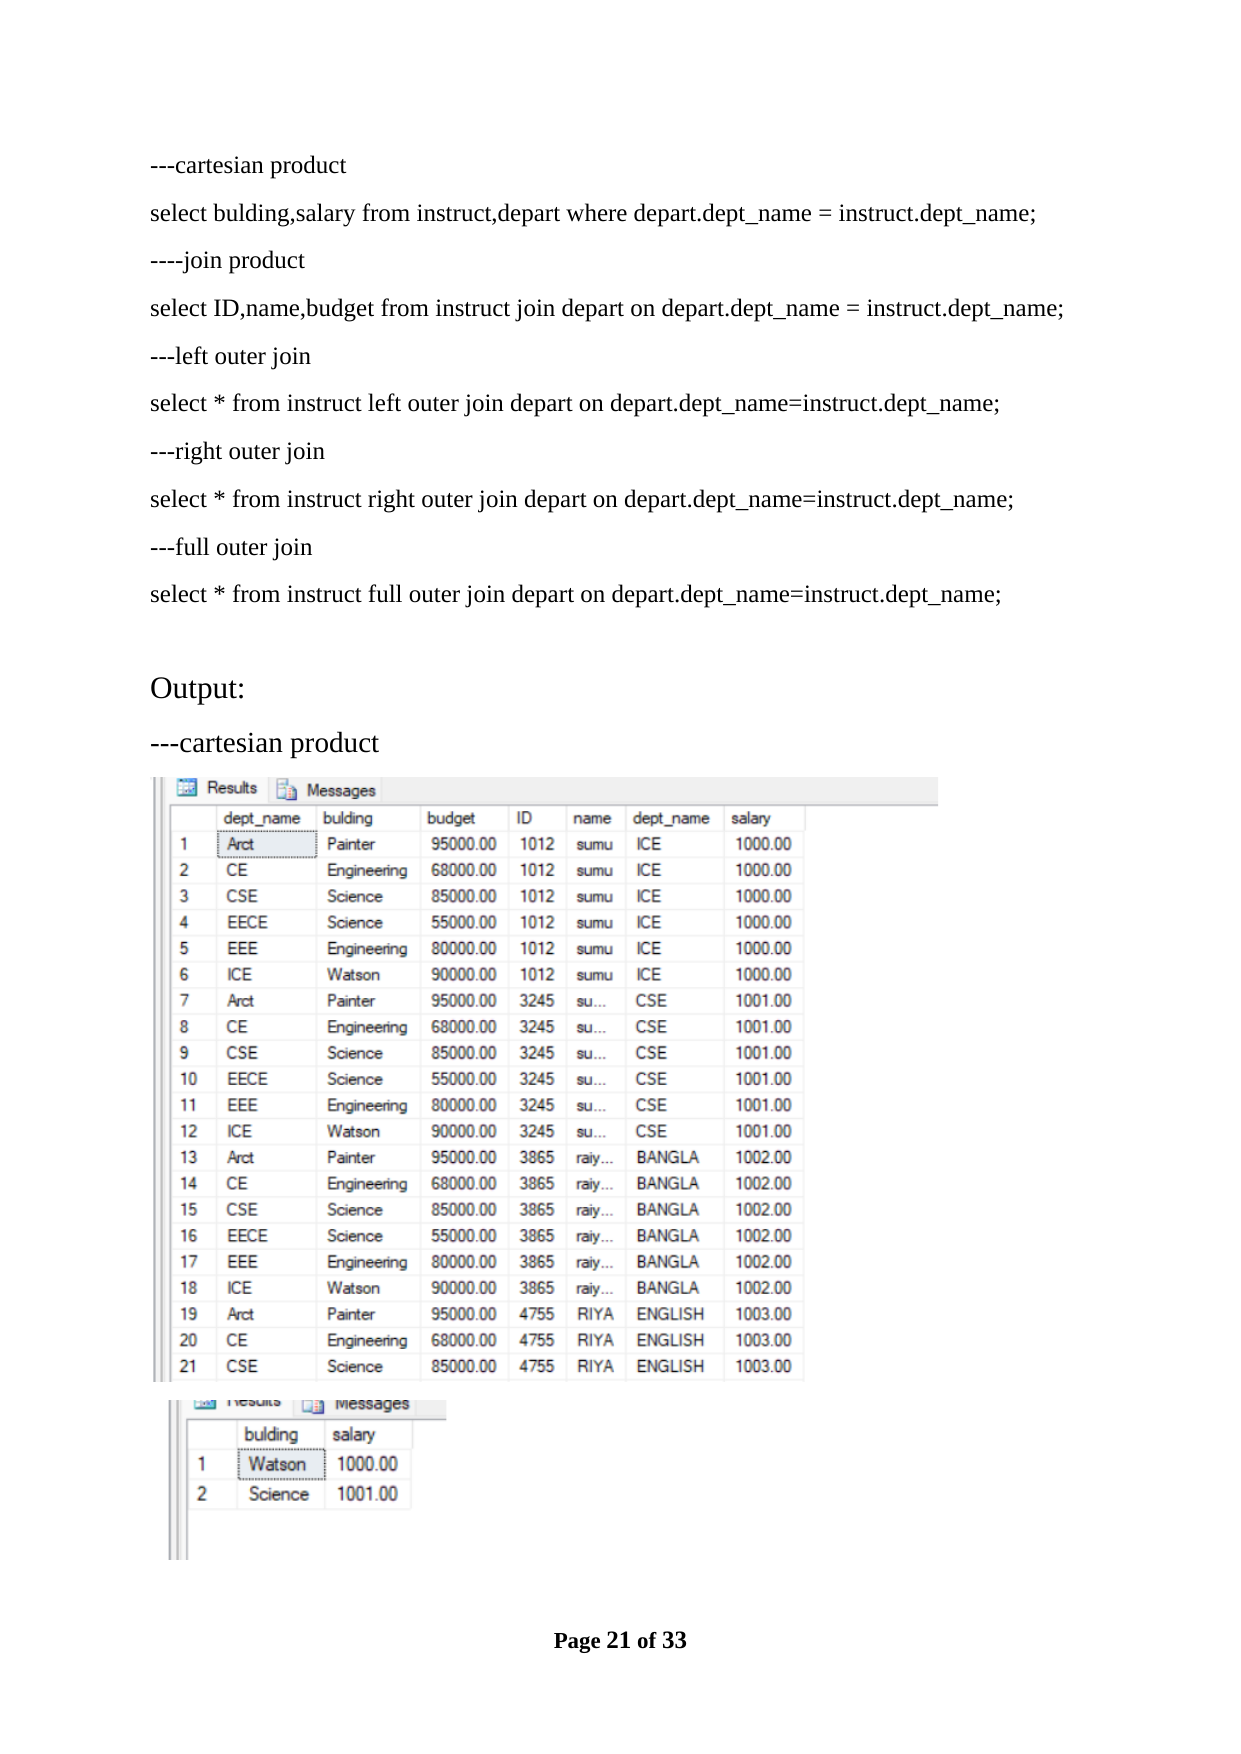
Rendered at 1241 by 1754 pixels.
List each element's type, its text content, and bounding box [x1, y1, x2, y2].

text select * from instruct full outer join depart on depart.dept_name=instruct.dept_name; [150, 579, 1090, 608]
text ---full outer join [150, 532, 1090, 560]
text select bulding,salary from instruct,depart where depart.dept_name = instruct.dept_name; [150, 198, 1090, 226]
text ---right outer join [150, 436, 1090, 465]
text select * from instruct right outer join depart on depart.dept_name=instruct.dept_name; [150, 484, 1090, 513]
text ----join product [150, 245, 1090, 274]
text Output: [150, 670, 1090, 706]
picture [150, 1400, 447, 1560]
text ---cartesian product [150, 725, 1090, 759]
text ---left outer join [150, 341, 1090, 369]
text ---cartesian product [150, 150, 1090, 179]
text select * from instruct left outer join depart on depart.dept_name=instruct.dept_name; [150, 388, 1090, 417]
text select ID,name,budget from instruct join depart on depart.dept_name = instruct.dept_name; [150, 293, 1090, 322]
picture [150, 777, 939, 1382]
